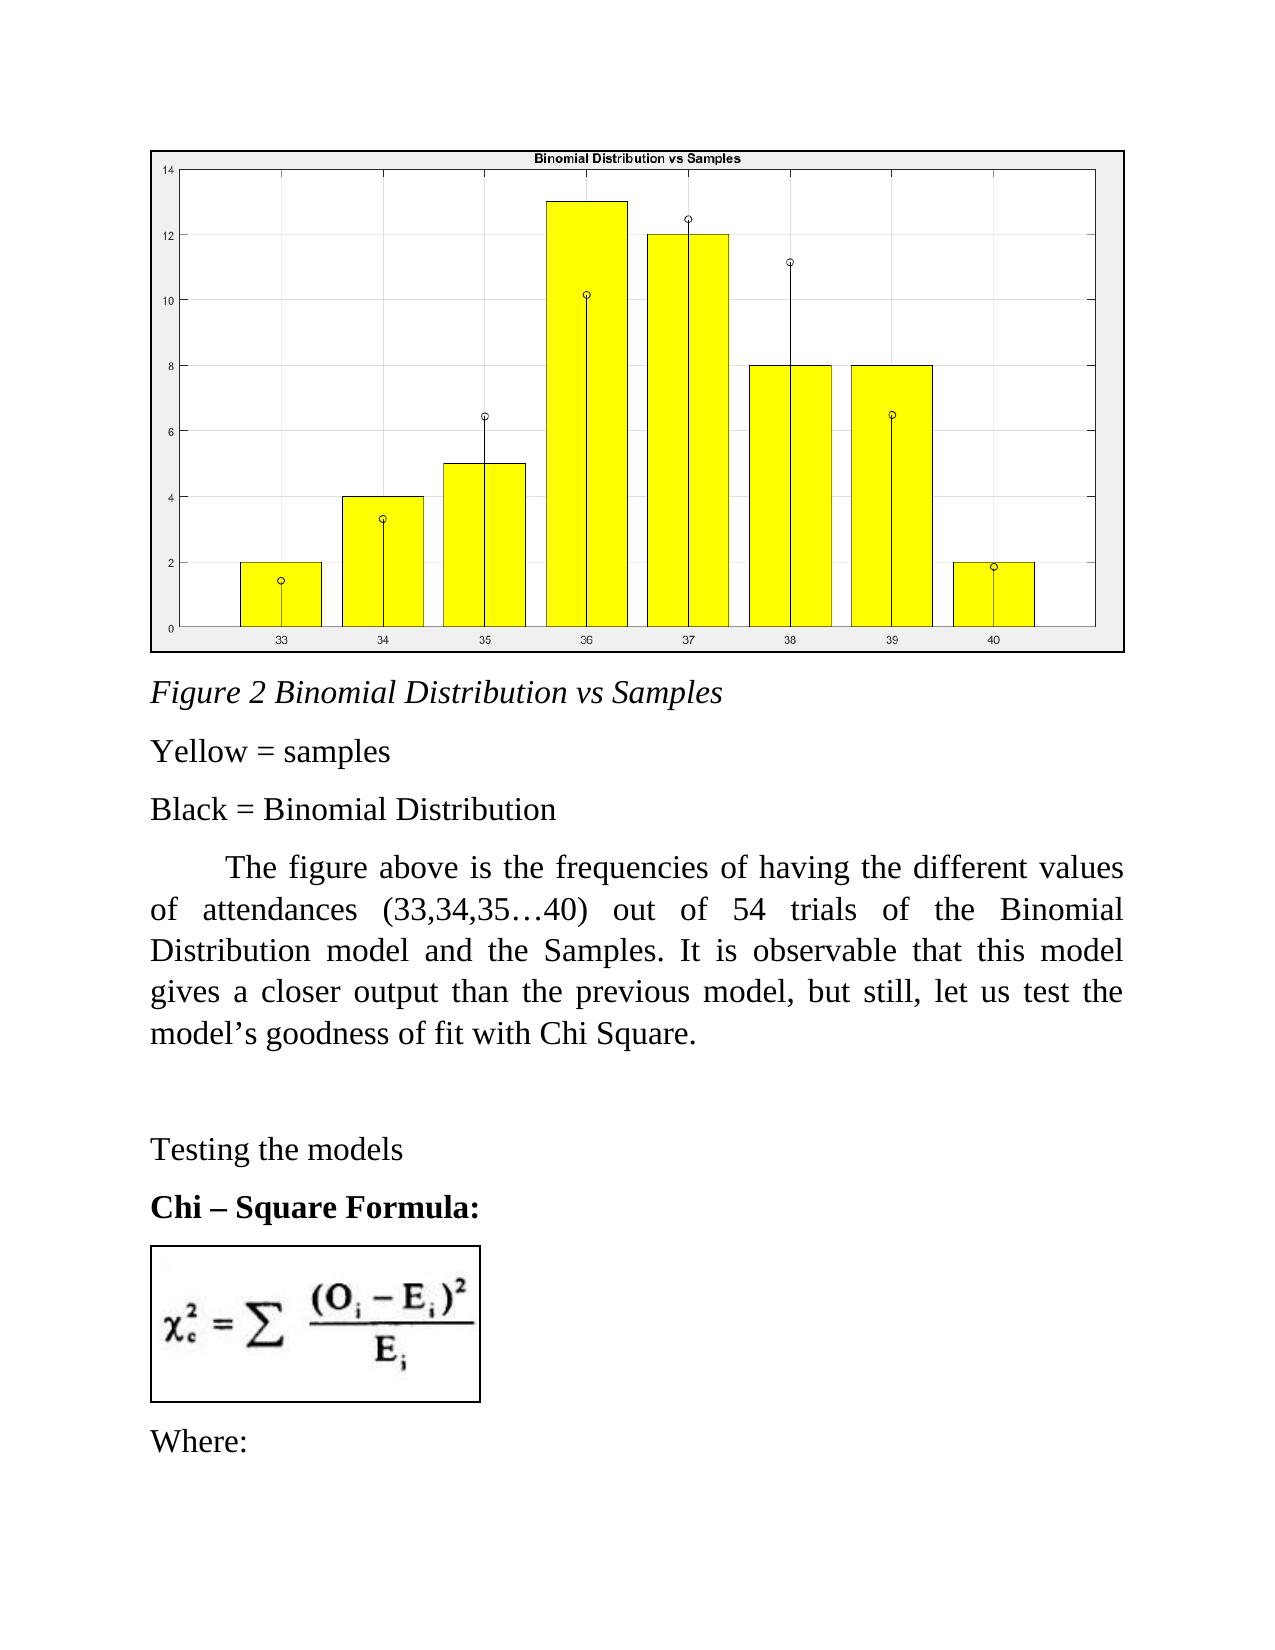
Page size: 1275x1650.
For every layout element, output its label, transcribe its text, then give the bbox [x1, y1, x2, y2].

text Where: [150, 1422, 1125, 1460]
text Black = Binomial Distribution [150, 789, 1125, 828]
text Testing the models [150, 1129, 1125, 1167]
text Chi – Square Formula: [150, 1187, 1125, 1225]
text The figure above is the frequencies of having the different values of attendances (33,34,35…40) out of 54 trials of the Binomial Distribution model and the Samples. It is observable that this model gives a closer output than the previous model, but still, let us test the model’s goodness of fit with Chi Square. [150, 848, 1125, 1051]
picture [152, 152, 1123, 651]
text Figure 2 Binomial Distribution vs Samples [150, 672, 1125, 711]
text Yellow = samples [150, 732, 1125, 770]
picture [152, 1247, 479, 1401]
